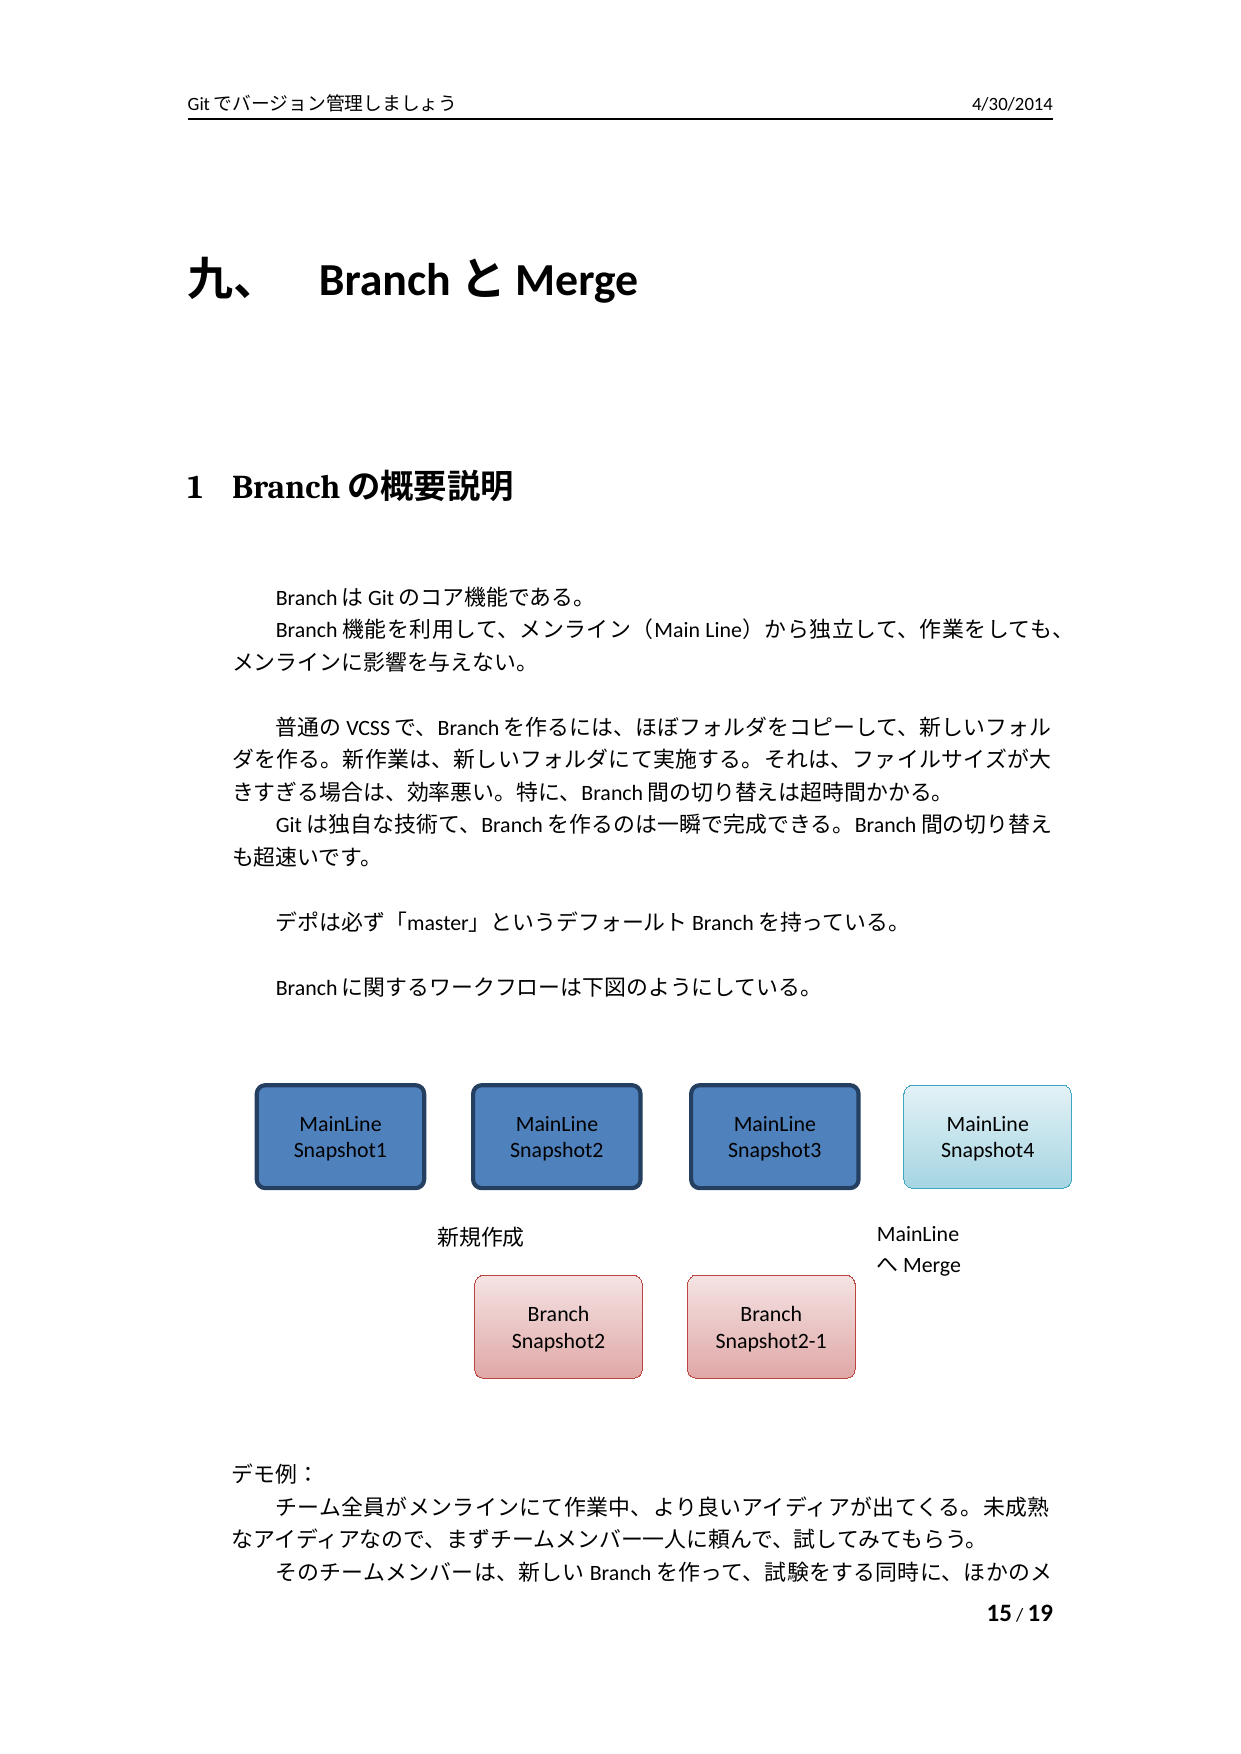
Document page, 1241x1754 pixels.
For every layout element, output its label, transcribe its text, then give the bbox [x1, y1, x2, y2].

text BranchはGitのコア機能である。 [232, 579, 1053, 612]
text デモ例： [187, 1457, 1053, 1489]
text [231, 1554, 1053, 1587]
text 普通のVCSSで、Branchを作るには、ほぼフォルダをコピーして、新しいフォルダを作る。新作業は、新しいフォルダにて実施する。それは、ファイルサイズが大きすぎる場合は、効率悪い。特に、Branch間の切り替えは超時間かかる。 [232, 709, 1053, 807]
text チーム全員がメンラインにて作業中、より良いアイディアが出てくる。未成熟なアイディアなので、まずチームメンバー一人に頼んで、試してみてもらう。 [231, 1489, 1053, 1554]
text デポは必ず「master」というデフォールトBranchを持っている。 [232, 904, 1053, 937]
subtitle Branchの概要説明 [187, 452, 1053, 517]
text Branch機能を利用して、メンライン（Main Line）から独立して、作業をしても、メンラインに影響を与えない。 [232, 612, 1053, 677]
subtitle BranchとMerge [187, 226, 1053, 324]
text Gitは独自な技術て、Branchを作るのは一瞬で完成できる。Branch間の切り替えも超速いです。 [232, 807, 1053, 872]
text Branchに関するワークフローは下図のようにしている。 [232, 969, 1053, 1002]
